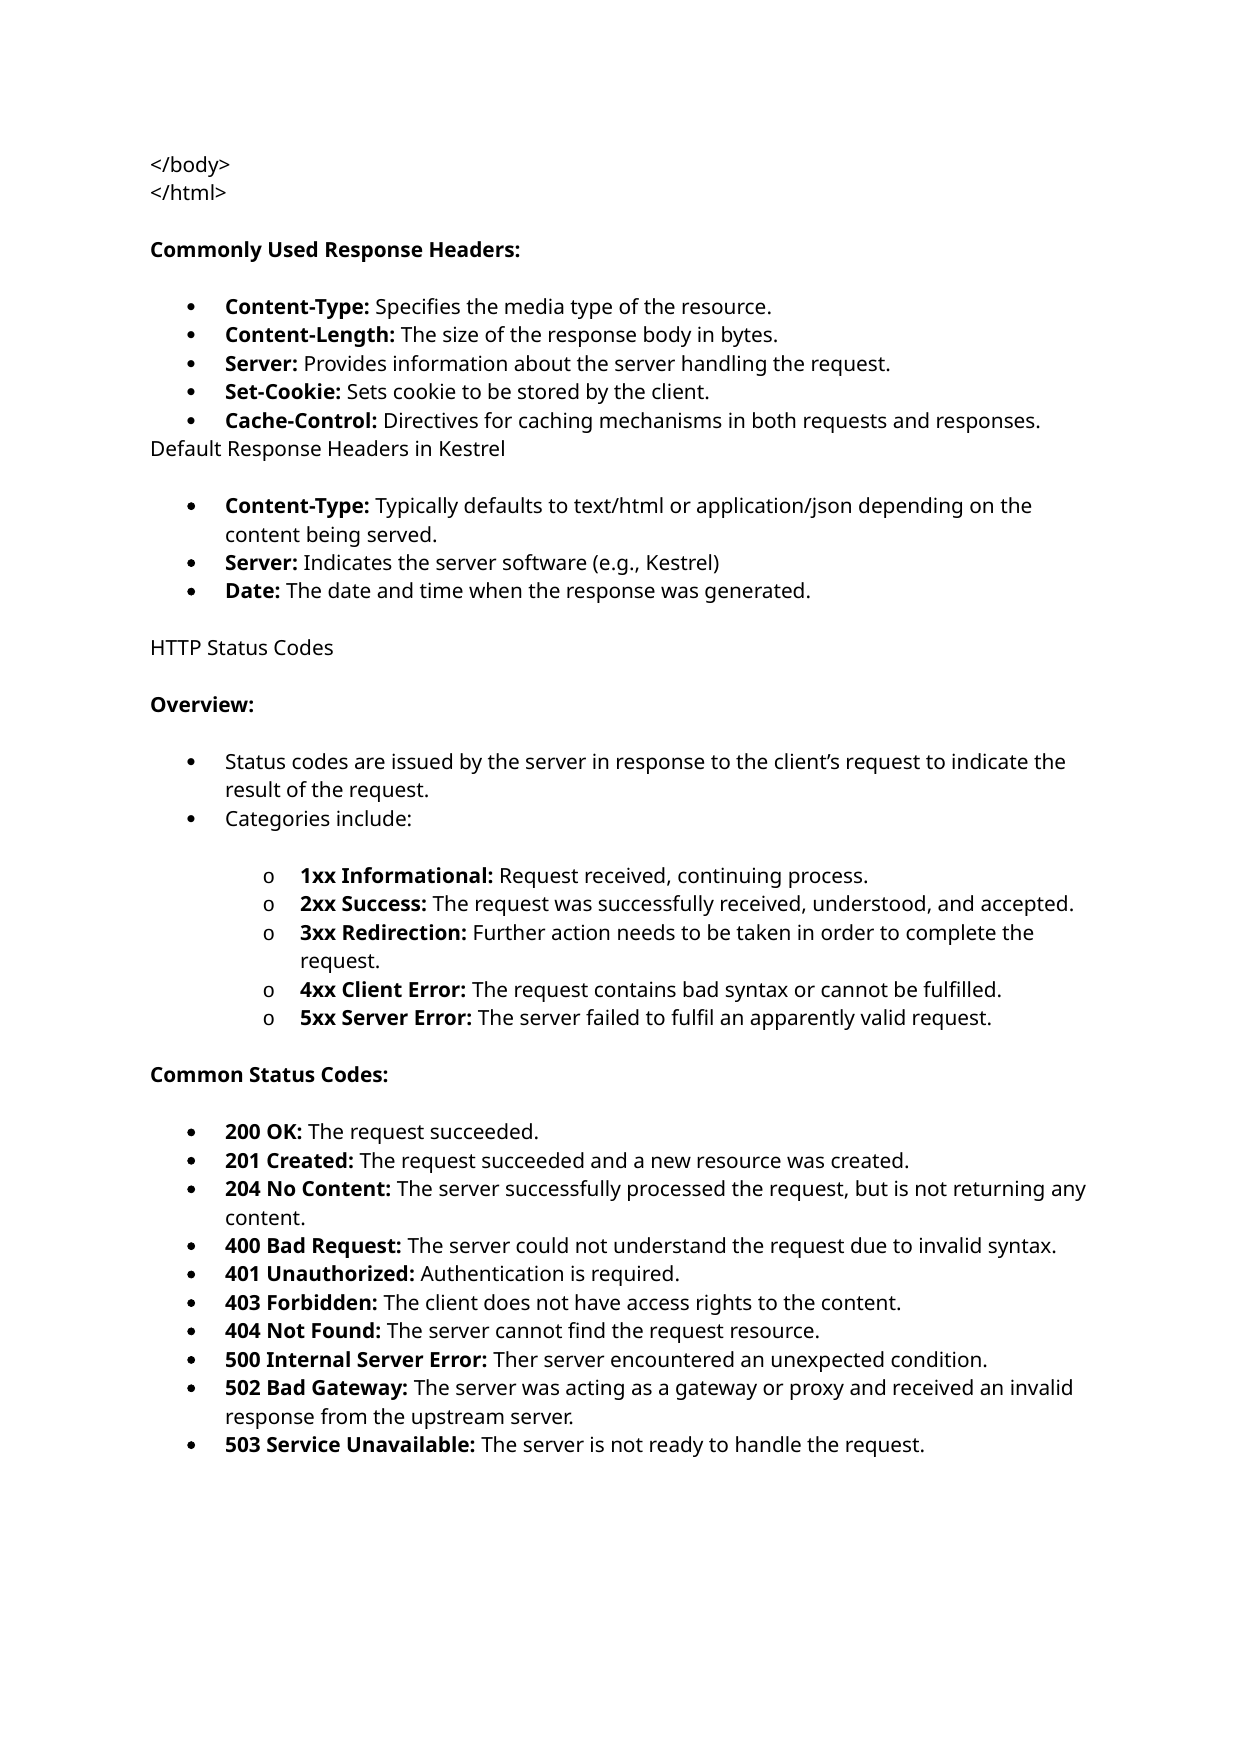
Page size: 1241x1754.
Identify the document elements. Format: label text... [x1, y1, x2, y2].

list Cache-Control: Directives for caching mechanisms in both requests and responses. [187, 406, 1090, 434]
list 403 Forbidden: The client does not have access rights to the content. [187, 1288, 1090, 1316]
list 503 Service Unavailable: The server is not ready to handle the request. [187, 1430, 1090, 1459]
list Content-Type: Specifies the media type of the resource. [187, 292, 1090, 321]
list 1xx Informational: Request received, continuing process. [262, 861, 1090, 889]
text Commonly Used Response Headers: [150, 235, 1090, 264]
list 500 Internal Server Error: Ther server encountered an unexpected condition. [187, 1345, 1090, 1373]
text Default Response Headers in Kestrel [150, 434, 1090, 463]
list 204 No Content: The server successfully processed the request, but is not returning any content. [187, 1174, 1090, 1231]
list Set-Cookie: Sets cookie to be stored by the client. [187, 377, 1090, 406]
list Server: Indicates the server software (e.g., Kestrel) [187, 548, 1090, 577]
list 201 Created: The request succeeded and a new resource was created. [187, 1146, 1090, 1174]
list Status codes are issued by the server in response to the client’s request to indicate the result of the request. [187, 747, 1090, 804]
list Content-Type: Typically defaults to text/html or application/json depending on the content being served. [187, 491, 1090, 548]
text Overview: [150, 690, 1090, 719]
list 3xx Redirection: Further action needs to be taken in order to complete the request. [262, 918, 1090, 975]
list 4xx Client Error: The request contains bad syntax or cannot be fulfilled. [262, 975, 1090, 1003]
list 2xx Success: The request was successfully received, understood, and accepted. [262, 889, 1090, 918]
list 400 Bad Request: The server could not understand the request due to invalid syntax. [187, 1231, 1090, 1259]
text HTTP Status Codes [150, 633, 1090, 662]
list Server: Provides information about the server handling the request. [187, 349, 1090, 377]
text </body> [150, 150, 1090, 178]
list 200 OK: The request succeeded. [187, 1117, 1090, 1146]
list 502 Bad Gateway: The server was acting as a gateway or proxy and received an invalid response from the upstream server. [187, 1373, 1090, 1430]
list Date: The date and time when the response was generated. [187, 577, 1090, 605]
list 5xx Server Error: The server failed to fulfil an apparently valid request. [262, 1003, 1090, 1032]
list Content-Length: The size of the response body in bytes. [187, 321, 1090, 349]
list Categories include: [187, 804, 1090, 832]
list 401 Unauthorized: Authentication is required. [187, 1259, 1090, 1288]
text </html> [150, 178, 1090, 207]
text Common Status Codes: [150, 1061, 1090, 1089]
list 404 Not Found: The server cannot find the request resource. [187, 1316, 1090, 1345]
